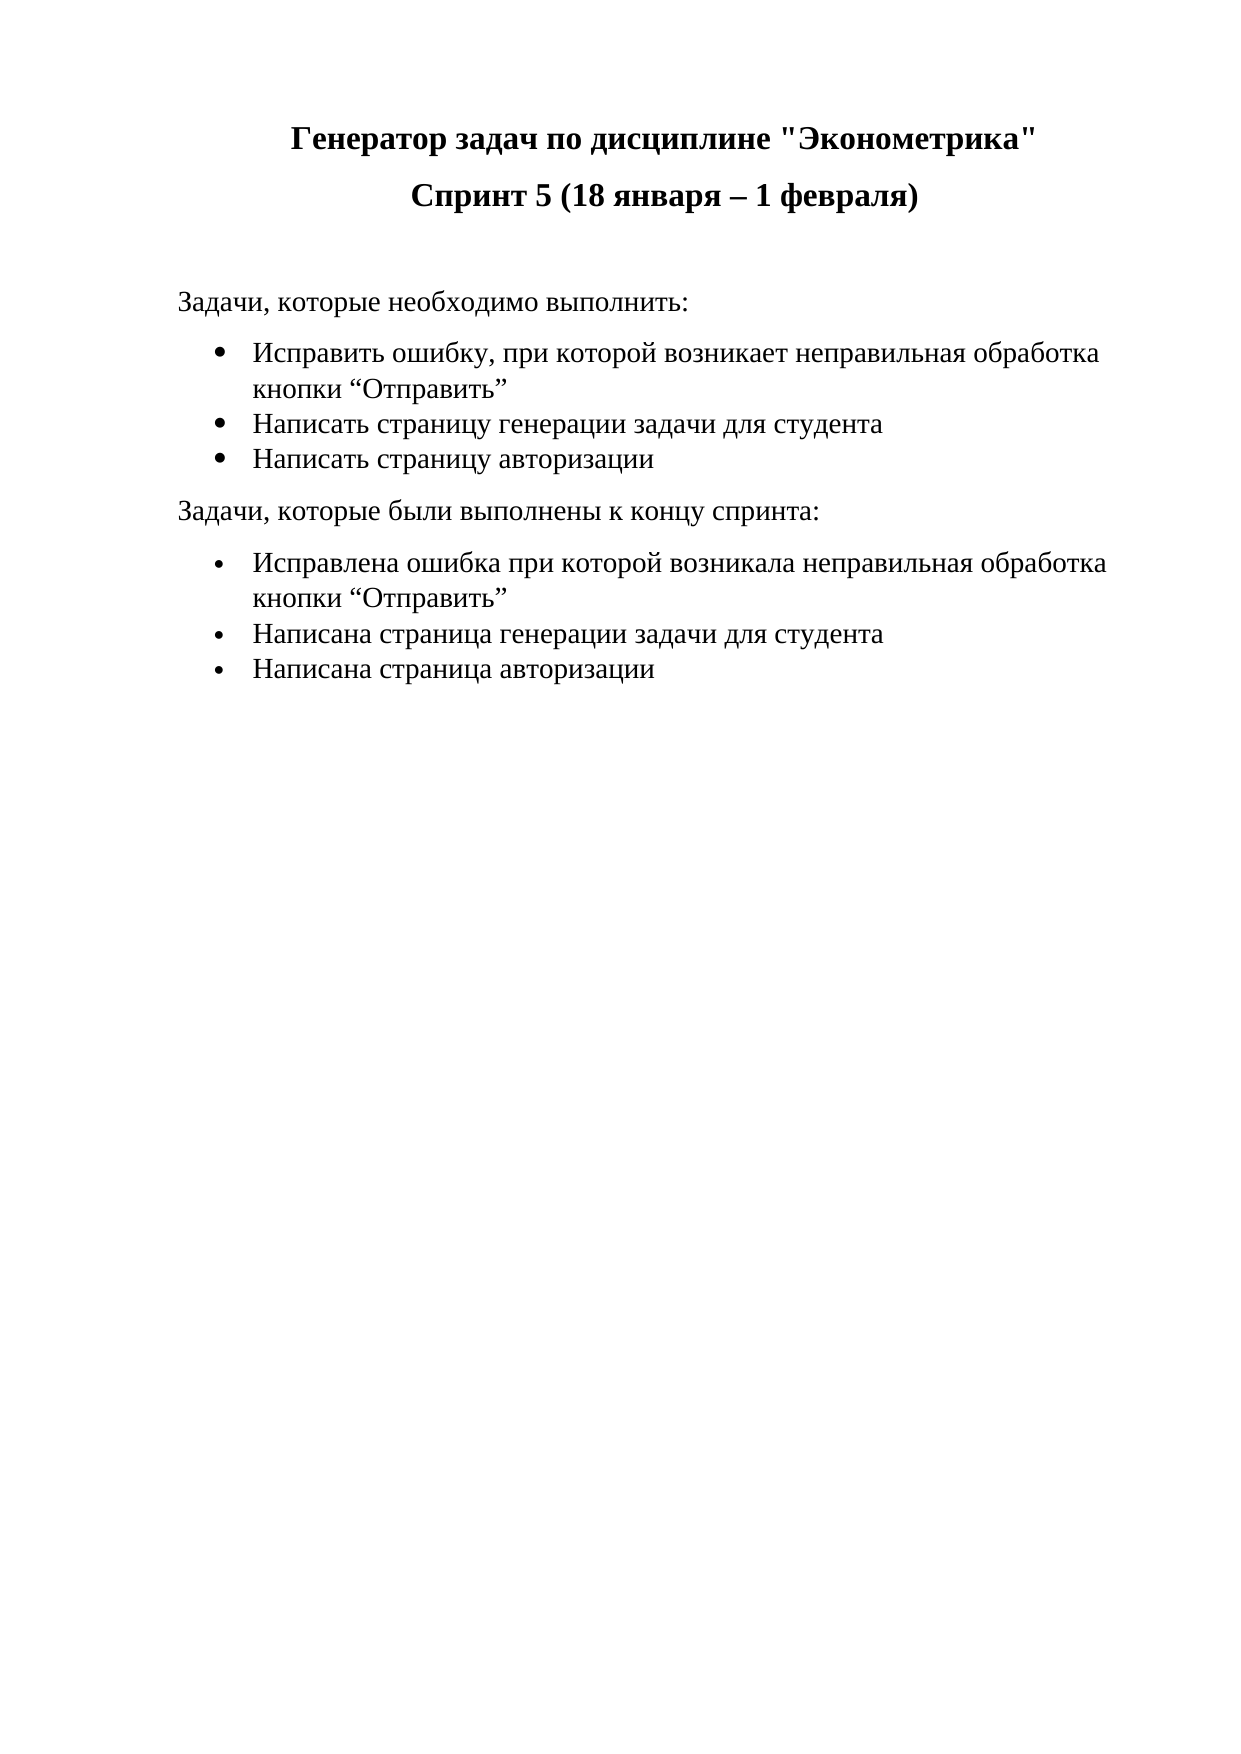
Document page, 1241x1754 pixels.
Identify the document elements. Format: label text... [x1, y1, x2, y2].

list Написать страницу генерации задачи для студента [215, 406, 1152, 440]
list Написана страница генерации задачи для студента [215, 616, 1152, 649]
text Задачи, которые необходимо выполнить: [177, 284, 1152, 317]
list Написать страницу авторизации [215, 441, 1152, 475]
list Написана страница авторизации [215, 651, 1152, 684]
text Генератор задач по дисциплине "Эконометрика" [177, 118, 1152, 156]
text Спринт 5 (18 января – 1 февраля) [177, 175, 1152, 213]
list Исправлена ошибка при которой возникала неправильная обработка кнопки “Отправить” [215, 545, 1152, 614]
list Исправить ошибку, при которой возникает неправильная обработка кнопки “Отправить” [215, 336, 1152, 404]
text Задачи, которые были выполнены к концу спринта: [177, 493, 1152, 527]
